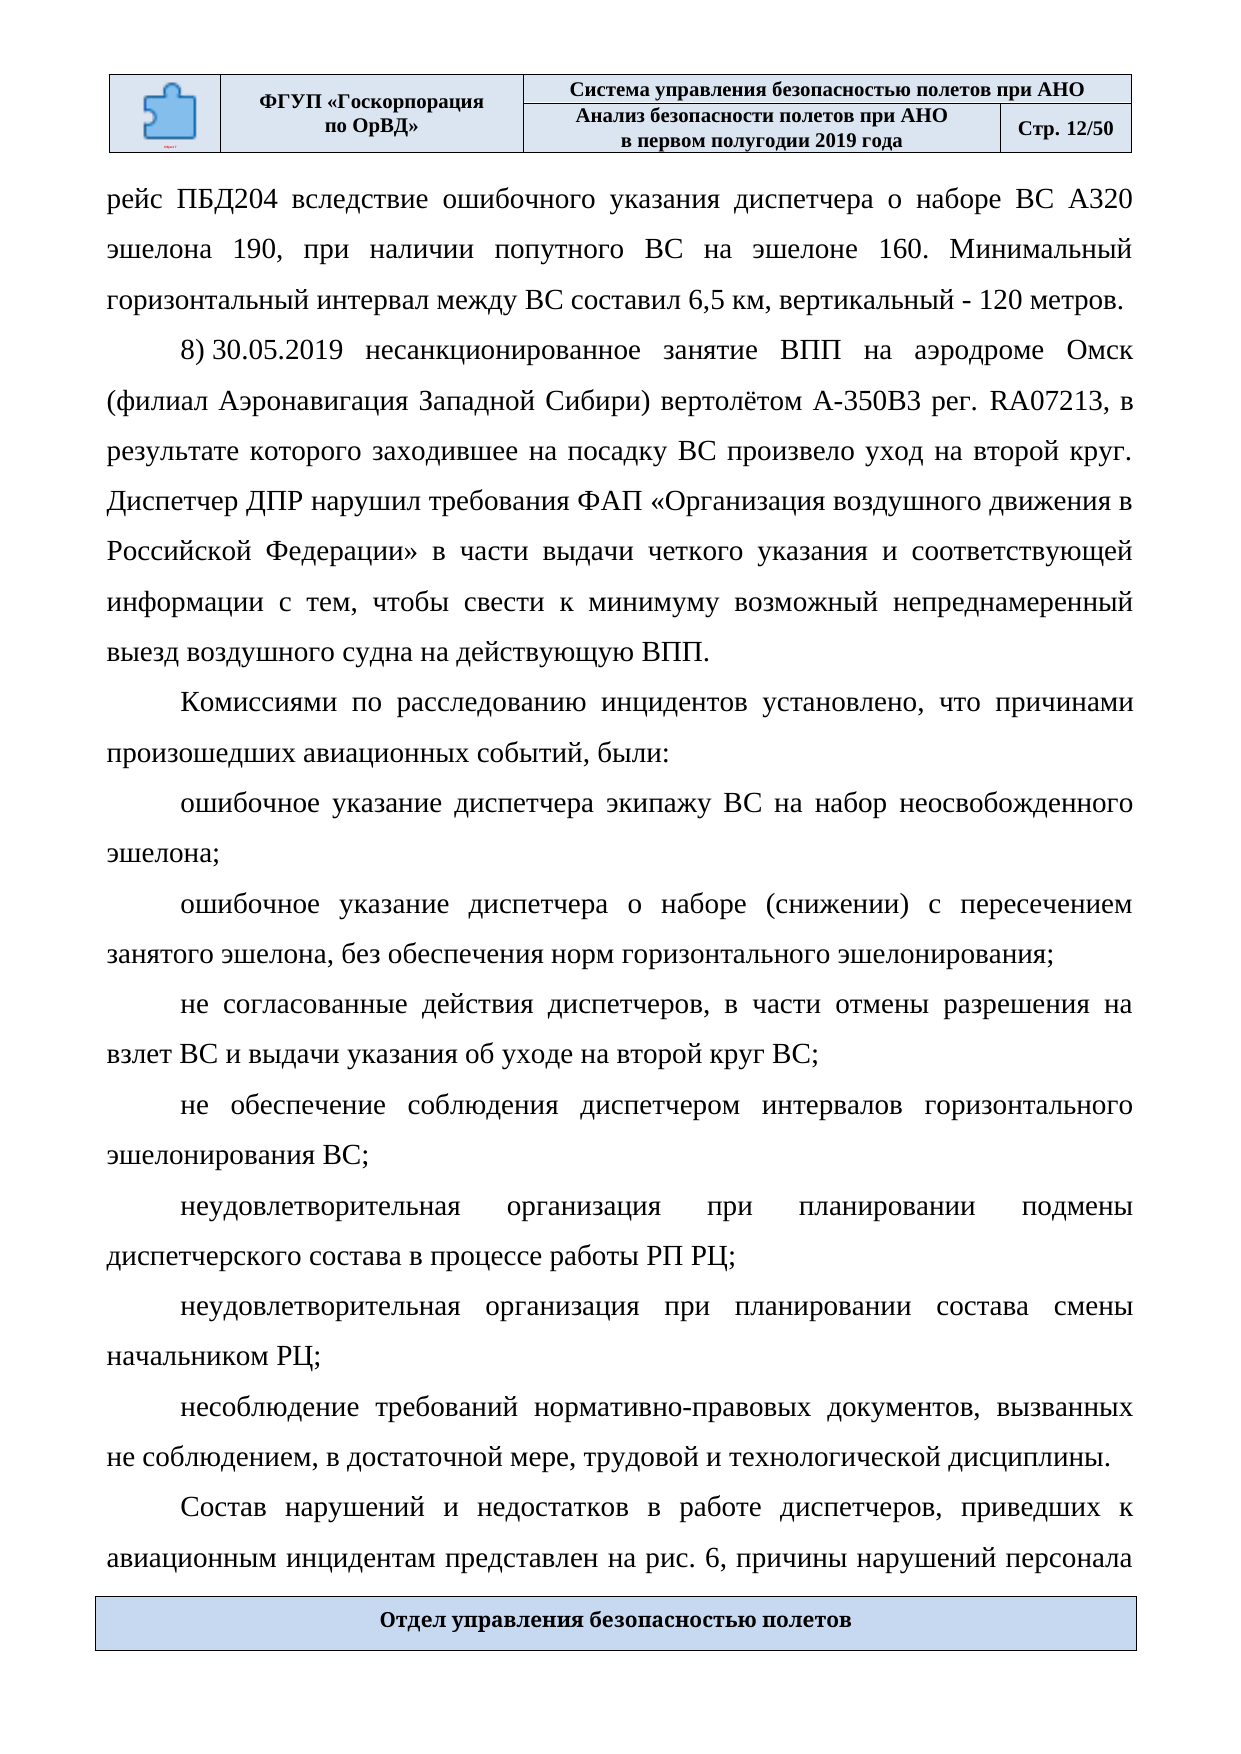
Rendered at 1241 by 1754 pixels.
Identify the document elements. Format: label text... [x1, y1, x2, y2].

text 8) 30.05.2019 несанкционированное занятие ВПП на аэродроме Омск (филиал Аэронавигация Западной Сибири) вертолётом А-350В3 рег. RA07213, в результате которого заходившее на посадку ВС произвело уход на второй круг. Диспетчер ДПР нарушил требования ФАП «Организация воздушного движения в Российской Федерации» в части выдачи четкого указания и соответствующей информации с тем, чтобы свести к минимуму возможный непреднамеренный выезд воздушного судна на действующую ВПП. [106, 332, 1134, 668]
text неудовлетворительная организация при планировании состава смены начальником РЦ; [106, 1288, 1134, 1372]
text ошибочное указание диспетчера о наборе (снижении) с пересечением занятого эшелона, без обеспечения норм горизонтального эшелонирования; [106, 886, 1134, 969]
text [106, 181, 1134, 316]
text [106, 1489, 1134, 1573]
text ошибочное указание диспетчера экипажу ВС на набор неосвобожденного эшелона; [106, 785, 1134, 869]
text несоблюдение требований нормативно-правовых документов, вызванных не соблюдением, в достаточной мере, трудовой и технологической дисциплины. [106, 1389, 1134, 1473]
text неудовлетворительная организация при планировании подмены диспетчерского состава в процессе работы РП РЦ; [106, 1188, 1134, 1271]
text не согласованные действия диспетчеров, в части отмены разрешения на взлет ВС и выдачи указания об уходе на второй круг ВС; [106, 986, 1134, 1070]
text не обеспечение соблюдения диспетчером интервалов горизонтального эшелонирования ВС; [106, 1087, 1134, 1171]
text Комиссиями по расследованию инцидентов установлено, что причинами произошедших авиационных событий, были: [106, 684, 1134, 768]
